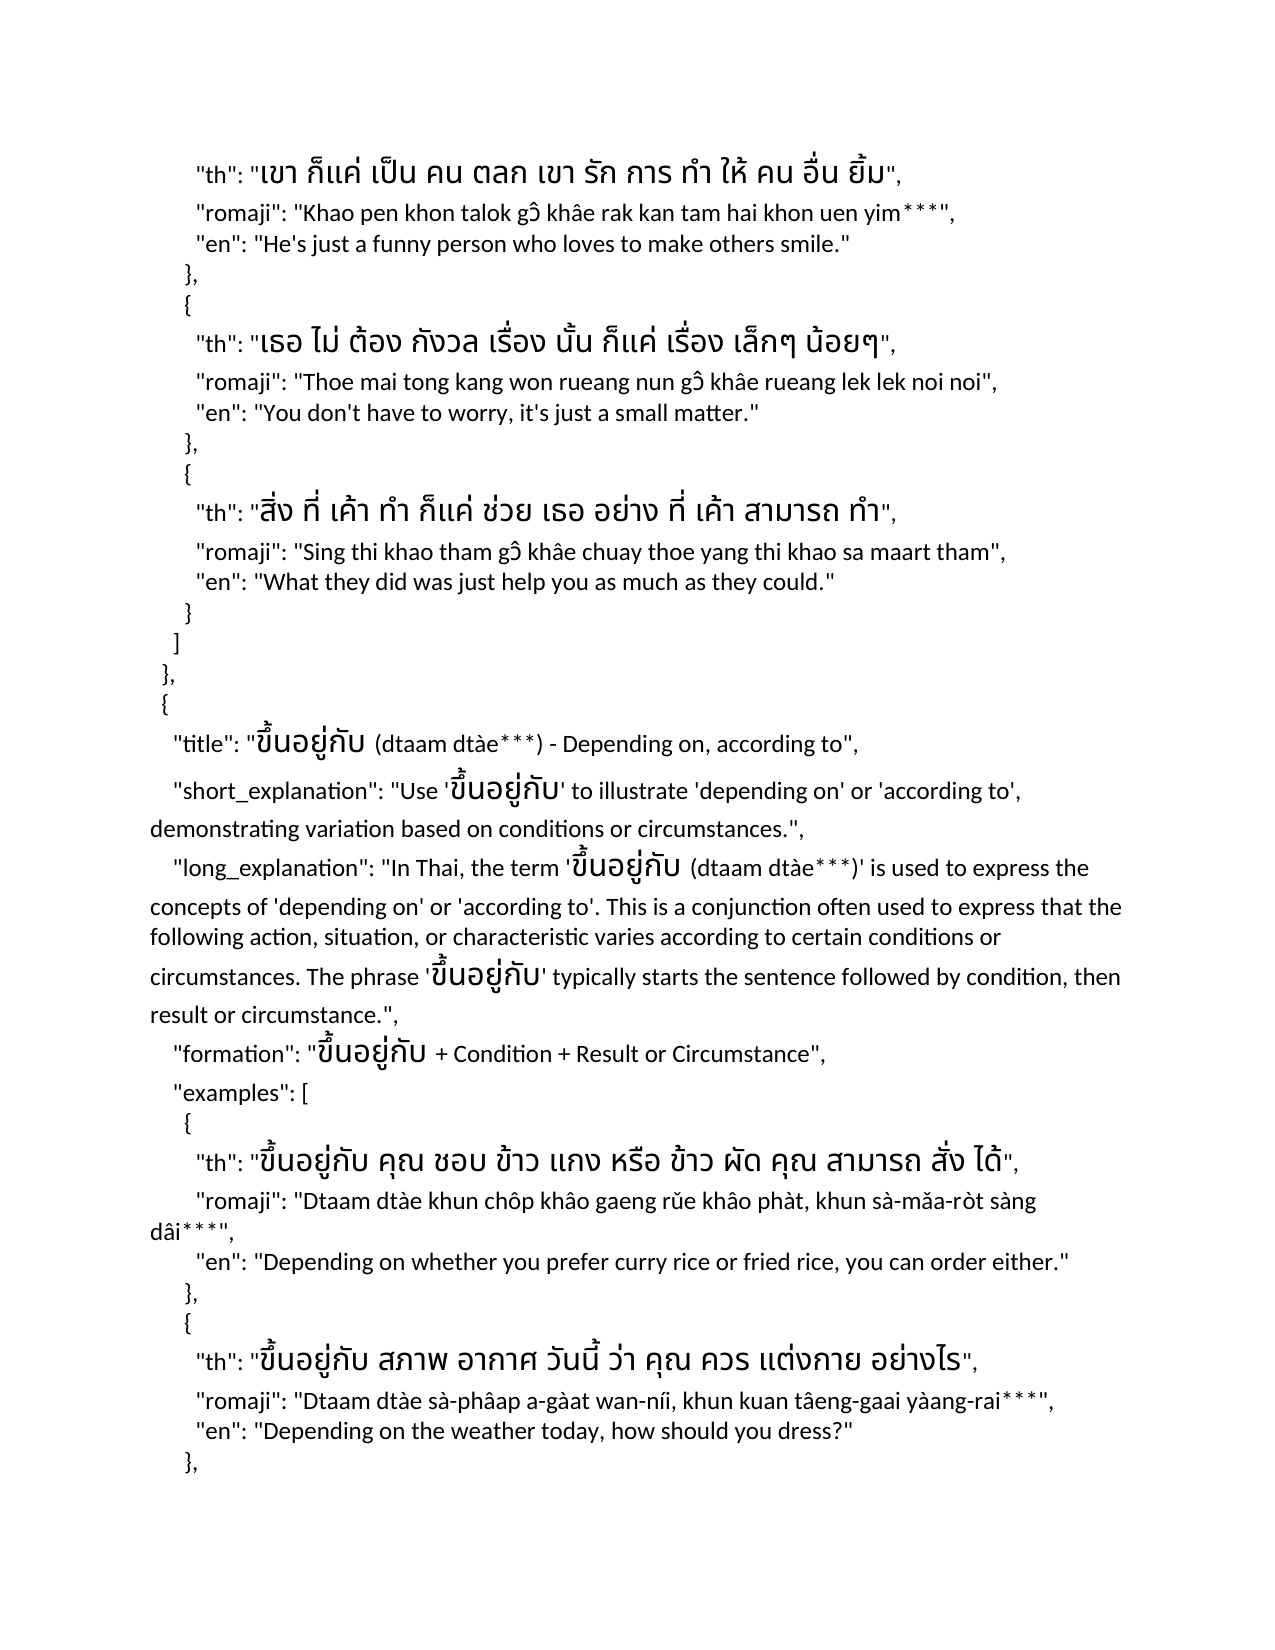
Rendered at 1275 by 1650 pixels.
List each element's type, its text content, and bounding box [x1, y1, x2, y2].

text { [150, 289, 1125, 319]
text "romaji": "Dtaam dtàe sà-phâap a-gàat wan-níi, khun kuan tâeng-gaai yàang-rai***", [150, 1385, 1125, 1415]
text { [150, 1107, 1125, 1138]
text { [150, 458, 1125, 488]
text }, [150, 1446, 1125, 1476]
text "long_explanation": "In Thai, the term 'ขึ้นอยู่กับ (dtaam dtàe***)' is used to express the concepts of 'depending on' or 'according to'. This is a conjunction often used to express that the following action, situation, or characteristic varies according to certain conditions or circumstances. The phrase 'ขึ้นอยู่กับ' typically starts the sentence followed by condition, then result or circumstance.", [150, 844, 1125, 1030]
text "en": "You don't have to worry, it's just a small matter." [150, 397, 1125, 427]
text ] [150, 627, 1125, 658]
text { [150, 1307, 1125, 1338]
text "romaji": "Dtaam dtàe khun chôp khâo gaeng rǔe khâo phàt, khun sà-mǎa-ròt sàng dâi***", [150, 1185, 1125, 1246]
text "th": "ขึ้นอยู่กับ สภาพ อากาศ วันนี้ ว่า คุณ ควร แต่งกาย อย่างไร", [150, 1338, 1125, 1385]
text }, [150, 658, 1125, 688]
text "romaji": "Sing thi khao tham gɔ̂ khâe chuay thoe yang thi khao sa maart tham", [150, 536, 1125, 566]
text "romaji": "Thoe mai tong kang won rueang nun gɔ̂ khâe rueang lek lek noi noi", [150, 366, 1125, 397]
text "th": "เขา ก็แค่ เป็น คน ตลก เขา รัก การ ทำ ให้ คน อื่น ยิ้ม", [150, 150, 1125, 197]
text "th": "เธอ ไม่ ต้อง กังวล เรื่อง นั้น ก็แค่ เรื่อง เล็กๆ น้อยๆ", [150, 319, 1125, 366]
text }, [150, 258, 1125, 289]
text "formation": "ขึ้นอยู่กับ + Condition + Result or Circumstance", [150, 1030, 1125, 1077]
text "title": "ขึ้นอยู่กับ (dtaam dtàe***) - Depending on, according to", [150, 719, 1125, 766]
text } [150, 597, 1125, 627]
text "en": "What they did was just help you as much as they could." [150, 566, 1125, 597]
text "en": "He's just a funny person who loves to make others smile." [150, 228, 1125, 258]
text "th": "สิ่ง ที่ เค้า ทำ ก็แค่ ช่วย เธอ อย่าง ที่ เค้า สามารถ ทำ", [150, 488, 1125, 536]
text "romaji": "Khao pen khon talok gɔ̂ khâe rak kan tam hai khon uen yim***", [150, 197, 1125, 228]
text "en": "Depending on the weather today, how should you dress?" [150, 1415, 1125, 1446]
text "examples": [ [150, 1077, 1125, 1107]
text { [150, 688, 1125, 719]
text "short_explanation": "Use 'ขึ้นอยู่กับ' to illustrate 'depending on' or 'according to', demonstrating variation based on conditions or circumstances.", [150, 766, 1125, 844]
text }, [150, 427, 1125, 458]
text }, [150, 1277, 1125, 1307]
text "en": "Depending on whether you prefer curry rice or fried rice, you can order either." [150, 1246, 1125, 1277]
text "th": "ขึ้นอยู่กับ คุณ ชอบ ข้าว แกง หรือ ข้าว ผัด คุณ สามารถ สั่ง ได้", [150, 1138, 1125, 1185]
